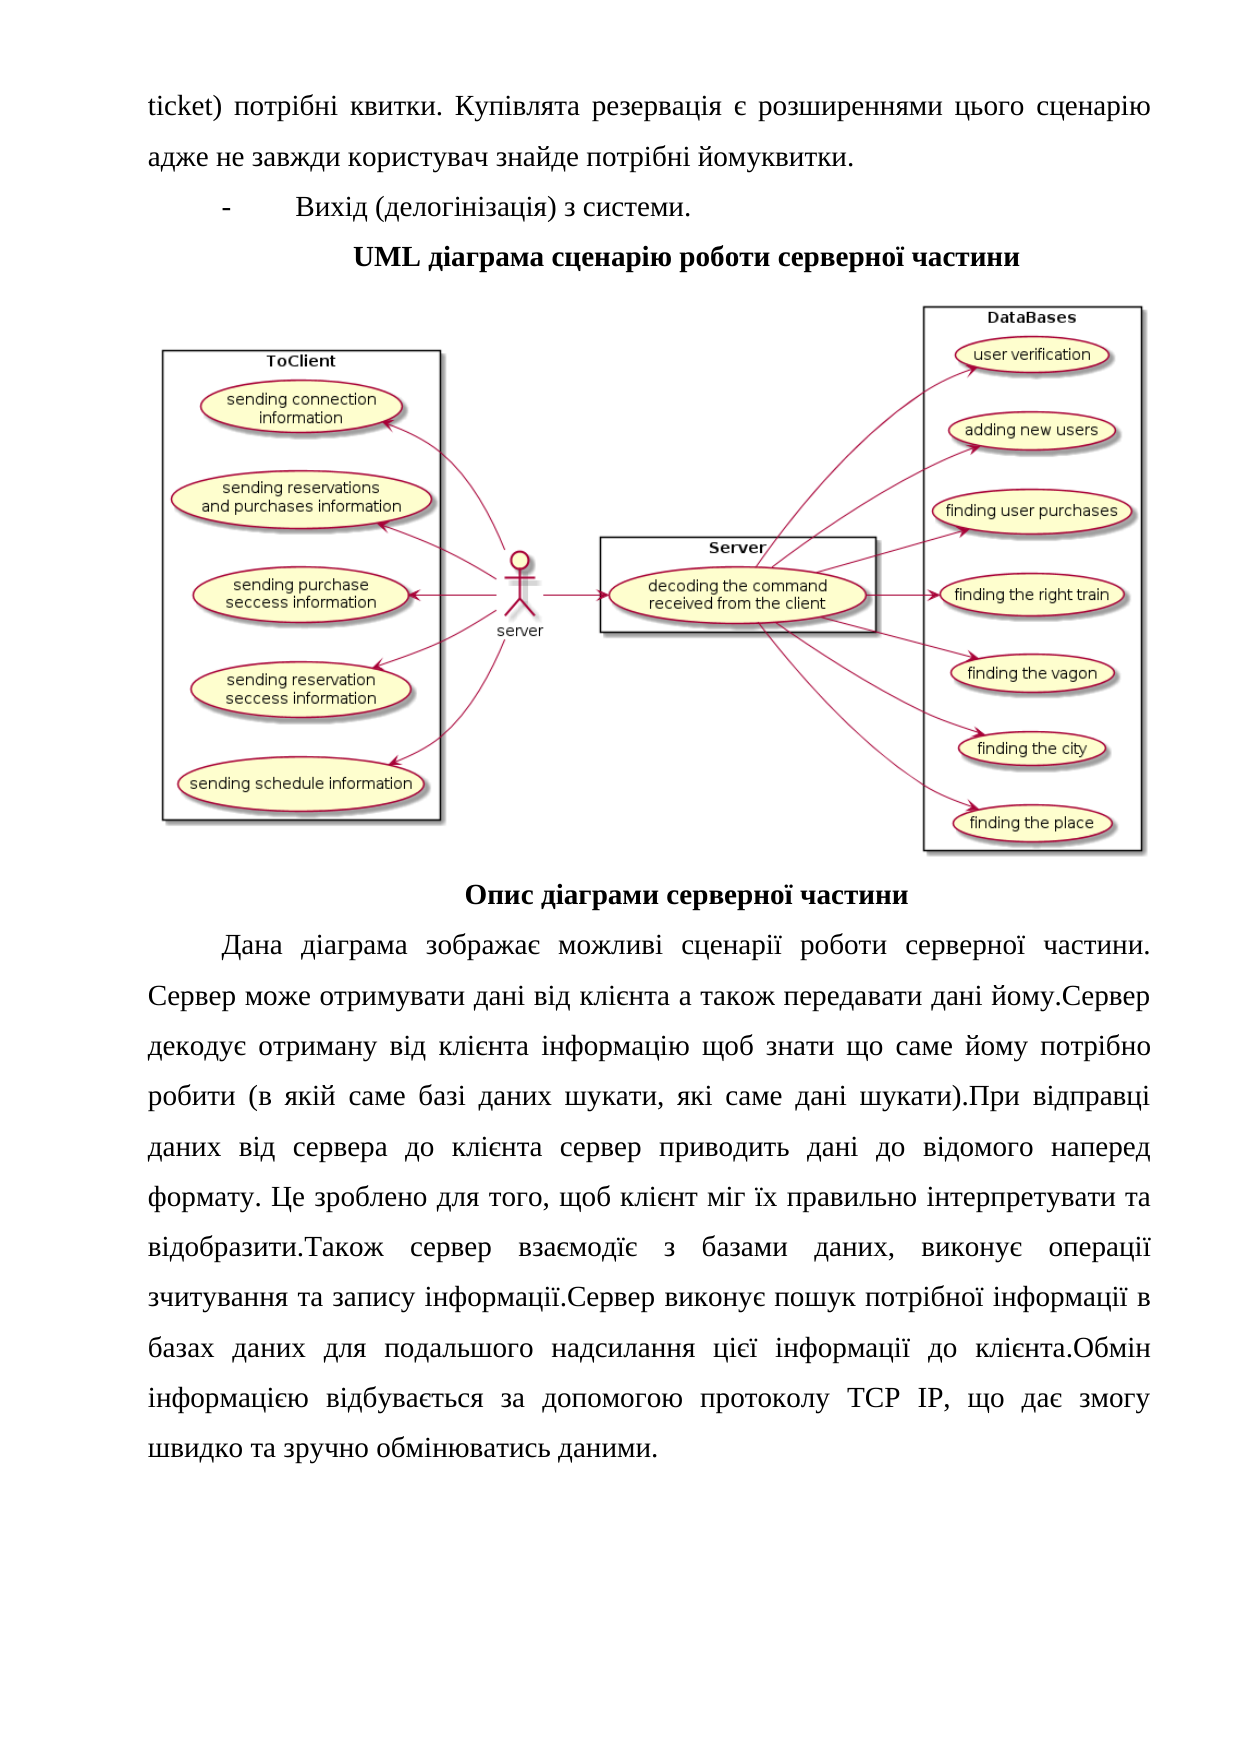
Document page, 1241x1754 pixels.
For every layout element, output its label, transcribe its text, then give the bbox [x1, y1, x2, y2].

text UML діаграма сценарію роботи серверної частини [148, 239, 1152, 273]
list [148, 88, 1152, 172]
text Дана діаграма зображає можливі сценарії роботи серверної частини. Сервер може отримувати дані від клієнта а також передавати дані йому.Сервер декодує отриману від клієнта інформацію щоб знати що саме йому потрібно робити (в якій саме базі даних шукати, які саме дані шукати).При відправці даних від сервера до клієнта сервер приводить дані до відомого наперед формату. Це зроблено для того, щоб клієнт міг їх правильно інтерпретувати та відобразити.Також сервер взаємодїє з базами даних, виконує операції зчитування та запису інформації.Cервер виконує пошук потрібної інформації в базах даних для подальшого надсилання цієї інформації до клієнта.Обмін інформацією відбувається за допомогою протоколу TCP IP, що дає змогу швидко та зручно обмінюватись даними. [148, 927, 1152, 1464]
text Опис діаграми серверної частини [148, 877, 1152, 911]
picture [147, 289, 1152, 861]
list Вихід (делогінізація) з системи. [148, 189, 1152, 223]
